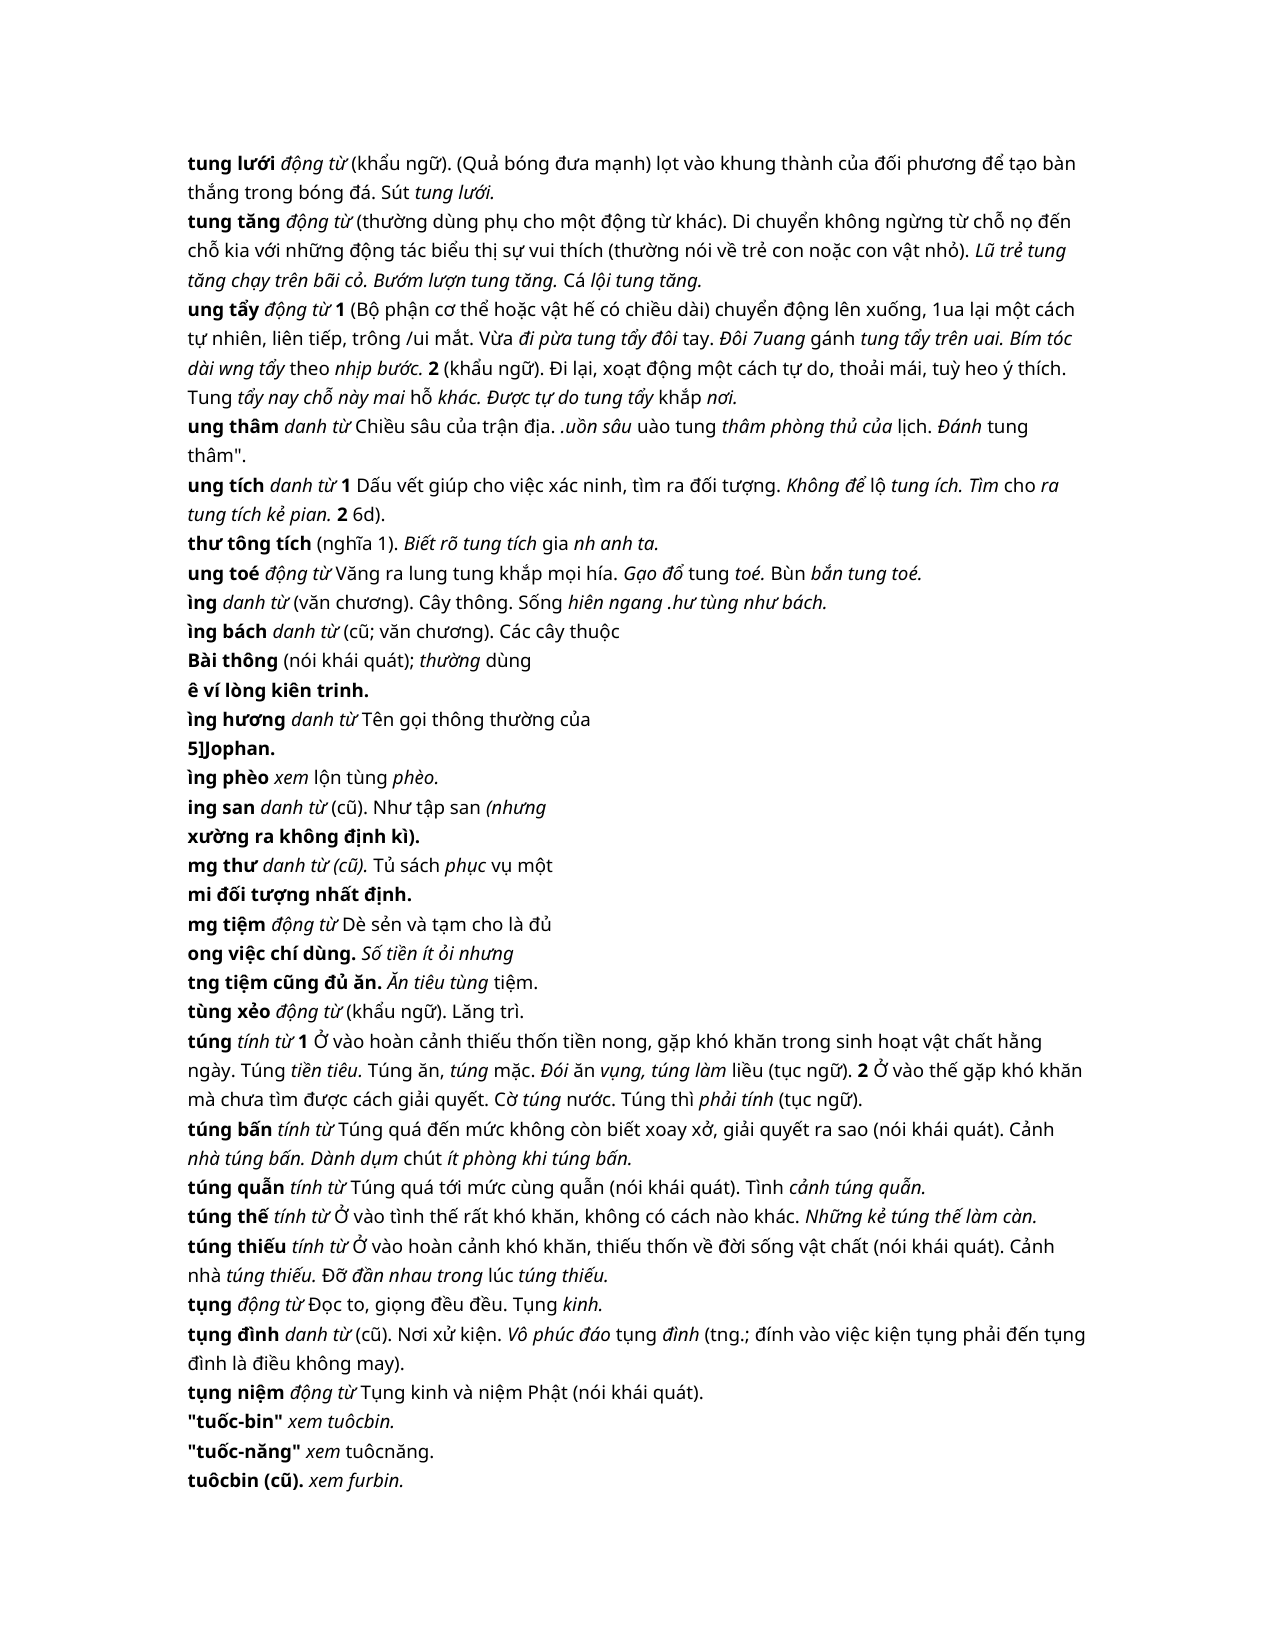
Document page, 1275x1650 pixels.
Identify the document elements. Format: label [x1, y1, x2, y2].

text [187, 150, 1087, 1493]
